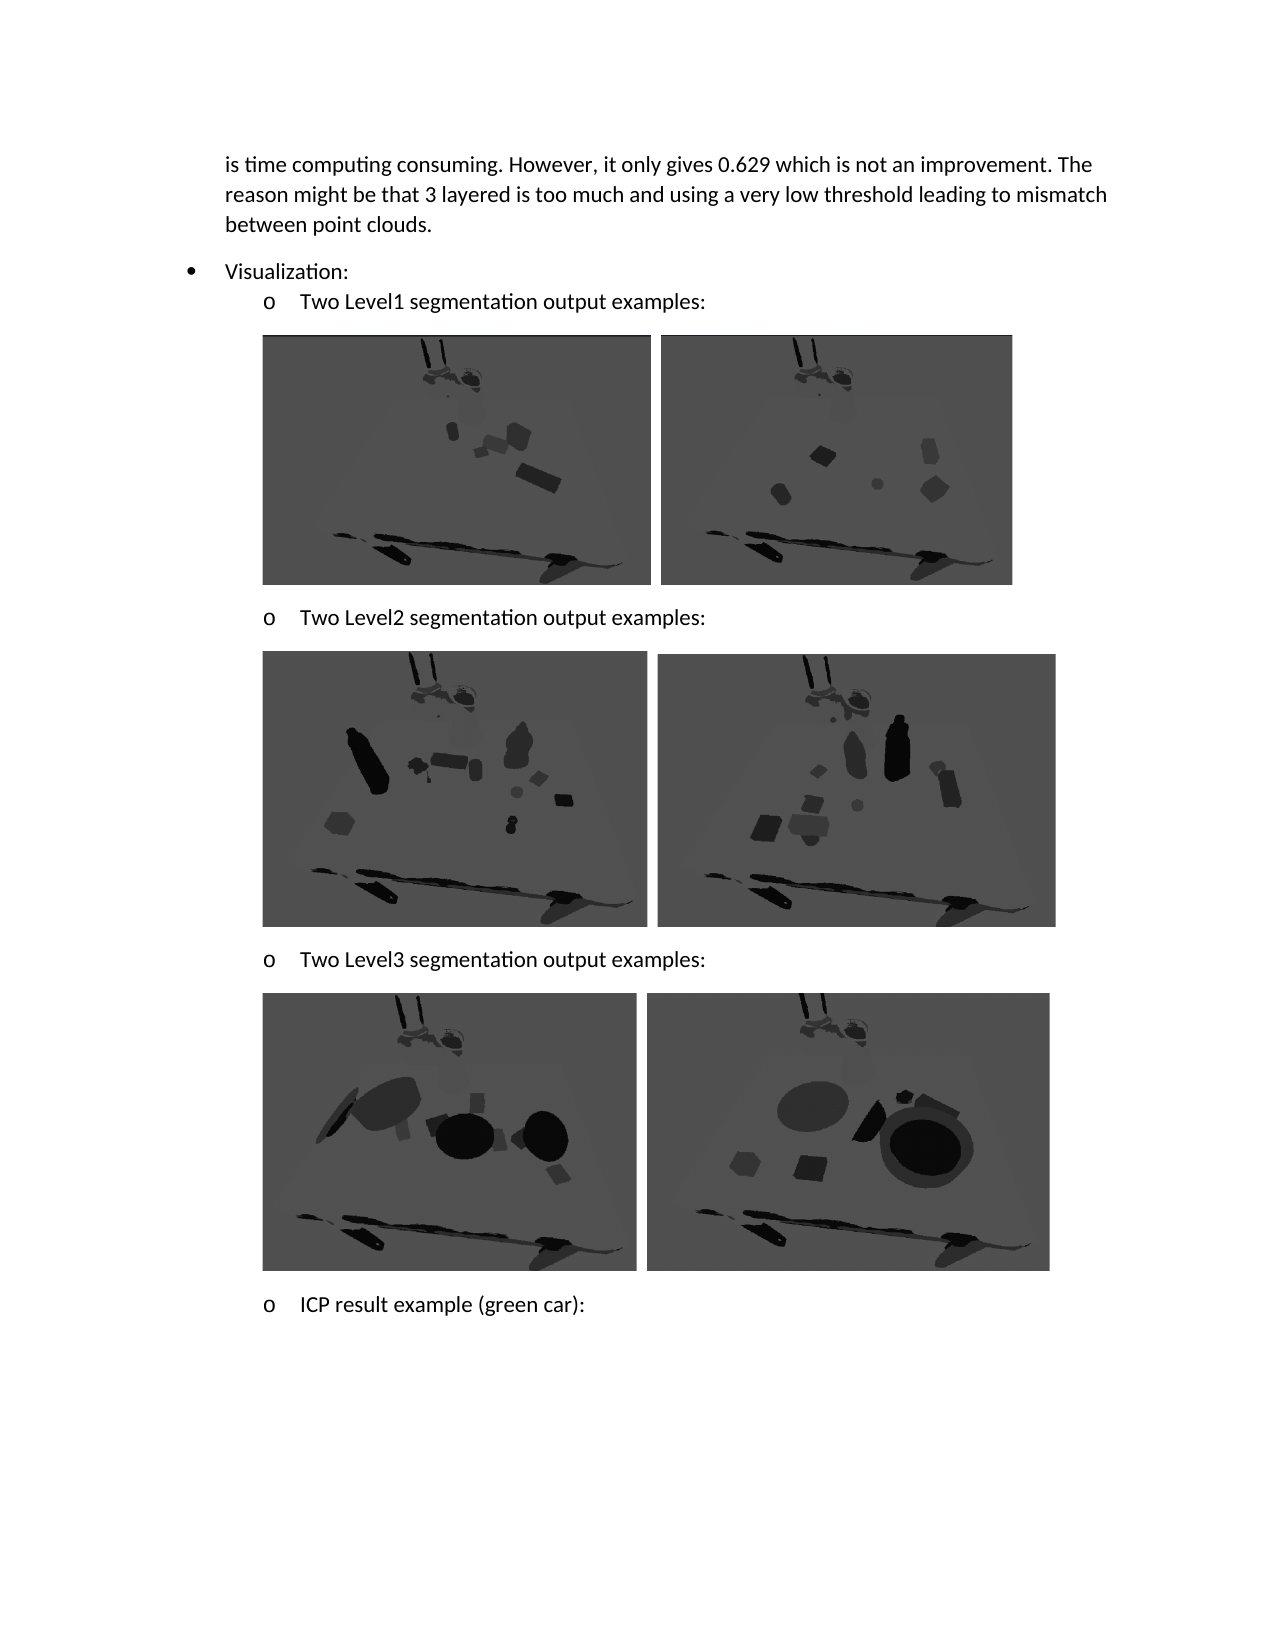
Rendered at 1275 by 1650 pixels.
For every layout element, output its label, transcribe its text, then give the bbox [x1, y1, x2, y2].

picture [262, 651, 648, 927]
picture [657, 654, 1056, 927]
list ICP result example (green car): [262, 1290, 1125, 1319]
list Two Level3 segmentation output examples: [262, 945, 1125, 974]
list Two Level2 segmentation output examples: [262, 603, 1125, 633]
picture [262, 993, 637, 1271]
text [225, 150, 1125, 238]
picture [262, 335, 651, 585]
list Two Level1 segmentation output examples: [262, 287, 1125, 317]
list Visualization: [187, 257, 1125, 285]
picture [647, 993, 1050, 1271]
picture [661, 335, 1013, 585]
